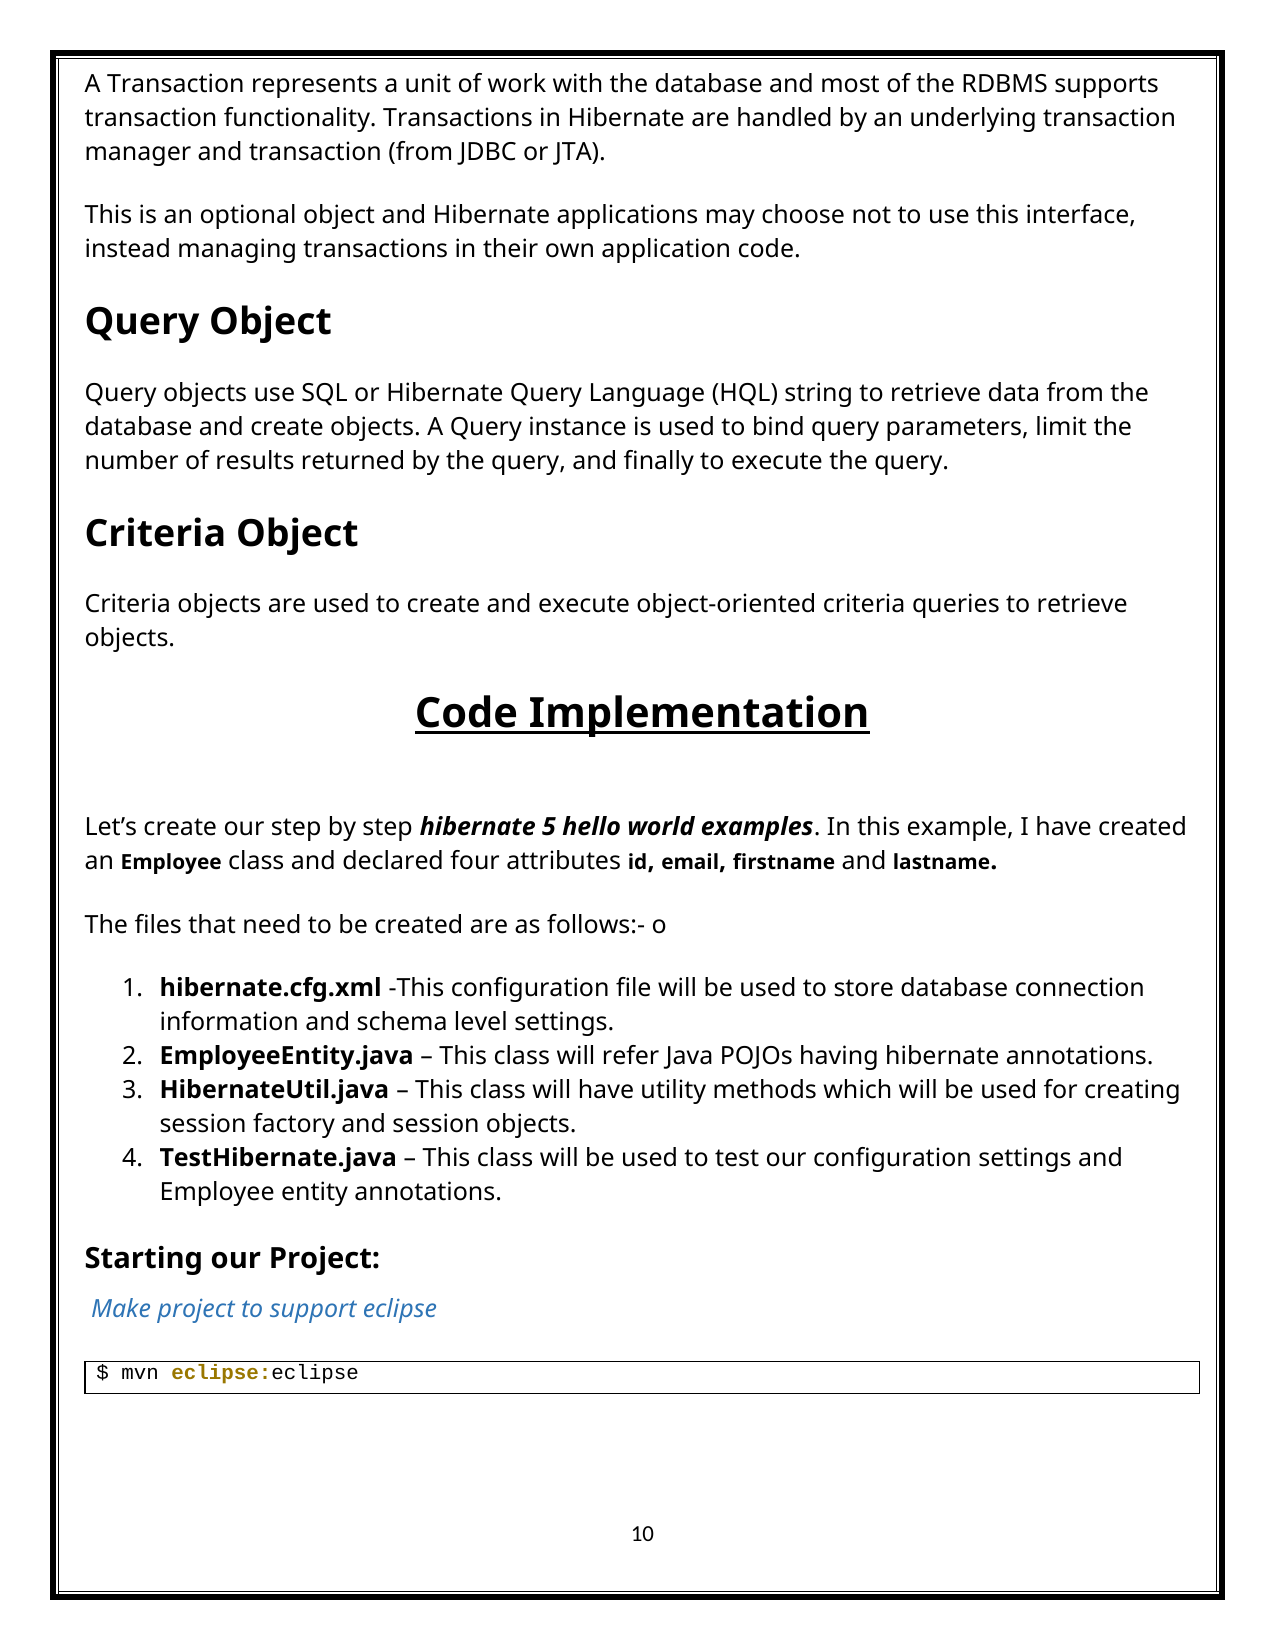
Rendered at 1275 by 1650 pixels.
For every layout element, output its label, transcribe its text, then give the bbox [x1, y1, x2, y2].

text A Transaction represents a unit of work with the database and most of the RDBMS supports transaction functionality. Transactions in Hibernate are handled by an underlying transaction manager and transaction (from JDBC or JTA). [84, 66, 1200, 168]
text Criteria Object [84, 506, 1200, 557]
subtitle Make project to support eclipse [84, 1291, 1200, 1359]
text Code Implementation [84, 683, 1200, 740]
text This is an optional object and Hibernate applications may choose not to use this interface, instead managing transactions in their own application code. [84, 197, 1200, 265]
text The files that need to be created are as follows:- o [84, 906, 1200, 940]
text Starting our Project: [84, 1237, 1200, 1277]
list HibernateUtil.java – This class will have utility methods which will be used for creating session factory and session objects. [122, 1072, 1200, 1140]
list EmployeeEntity.java – This class will refer Java POJOs having hibernate annotations. [122, 1038, 1200, 1072]
text Let’s create our step by step hibernate 5 hello world examples. In this example, I have created an Employee class and declared four attributes id, email, firstname and lastname. [84, 769, 1200, 877]
list hibernate.cfg.xml -This configuration file will be used to store database connection information and schema level settings. [122, 969, 1200, 1038]
text Query Object [84, 294, 1200, 345]
text Query objects use SQL or Hibernate Query Language (HQL) string to retrieve data from the database and create objects. A Query instance is used to bind query parameters, limit the number of results returned by the query, and finally to execute the query. [84, 374, 1200, 477]
list TestHibernate.java – This class will be used to test our configuration settings and Employee entity annotations. [122, 1140, 1200, 1208]
table_header $ mvn eclipse:eclipse [86, 1362, 1199, 1392]
text Criteria objects are used to create and execute object-oriented criteria queries to retrieve objects. [84, 586, 1200, 654]
